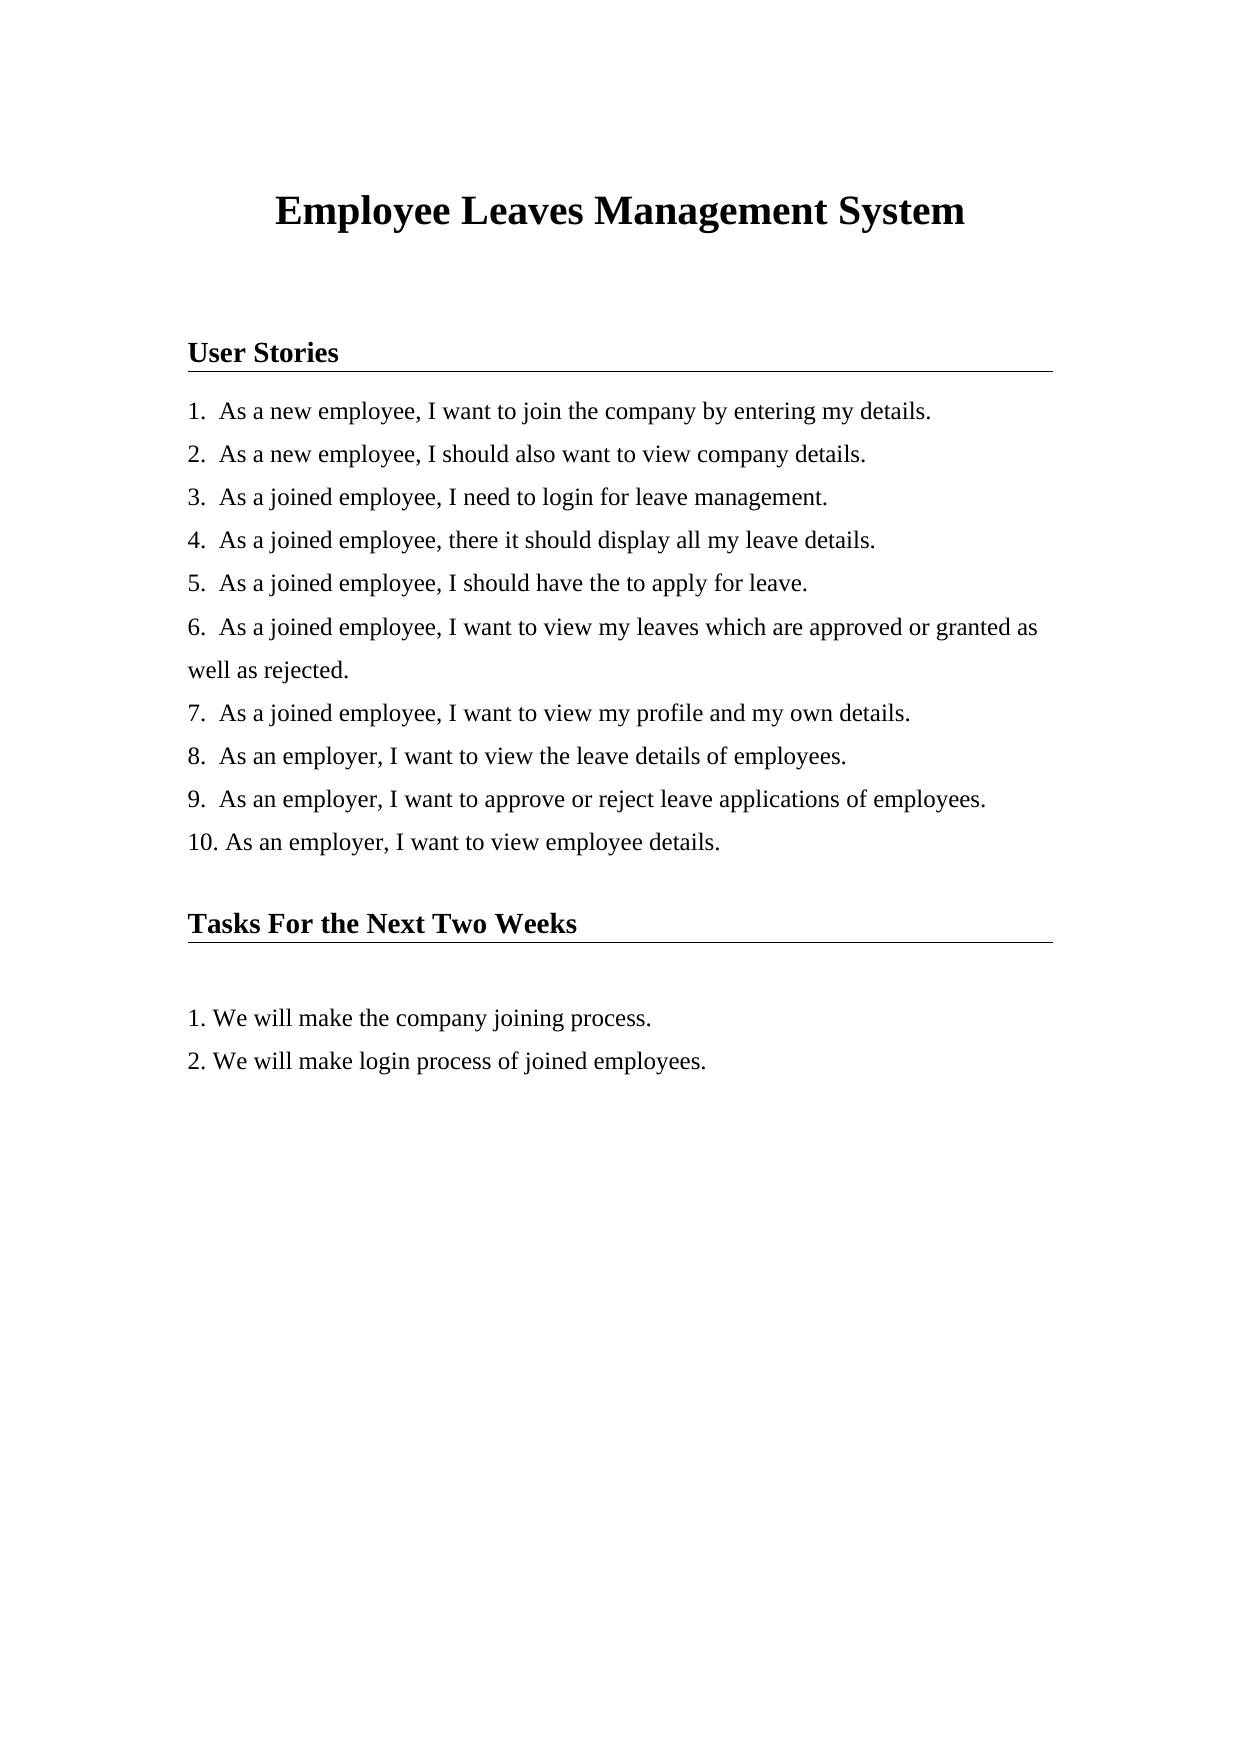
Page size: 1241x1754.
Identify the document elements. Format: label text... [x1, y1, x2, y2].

text Tasks For the Next Two Weeks [187, 906, 1053, 943]
list We will make the company joining process. [187, 1003, 1053, 1032]
list We will make login process of joined employees. [187, 1046, 1053, 1075]
list As a new employee, I should also want to view company details. [187, 439, 1053, 468]
list As an employer, I want to approve or reject leave applications of employees. [187, 784, 1053, 813]
list As an employer, I want to view the leave details of employees. [187, 741, 1053, 770]
subtitle Employee Leaves Management System [187, 185, 1053, 233]
text User Stories [187, 335, 1053, 372]
list As an employer, I want to view employee details. [187, 827, 1053, 856]
list As a joined employee, I need to login for leave management. [187, 482, 1053, 511]
list As a joined employee, there it should display all my leave details. [187, 525, 1053, 554]
list As a joined employee, I should have the to apply for leave. [187, 568, 1053, 597]
list As a joined employee, I want to view my profile and my own details. [187, 698, 1053, 727]
list As a new employee, I want to join the company by entering my details. [187, 396, 1053, 425]
list As a joined employee, I want to view my leaves which are approved or granted as well as rejected. [187, 612, 1053, 683]
